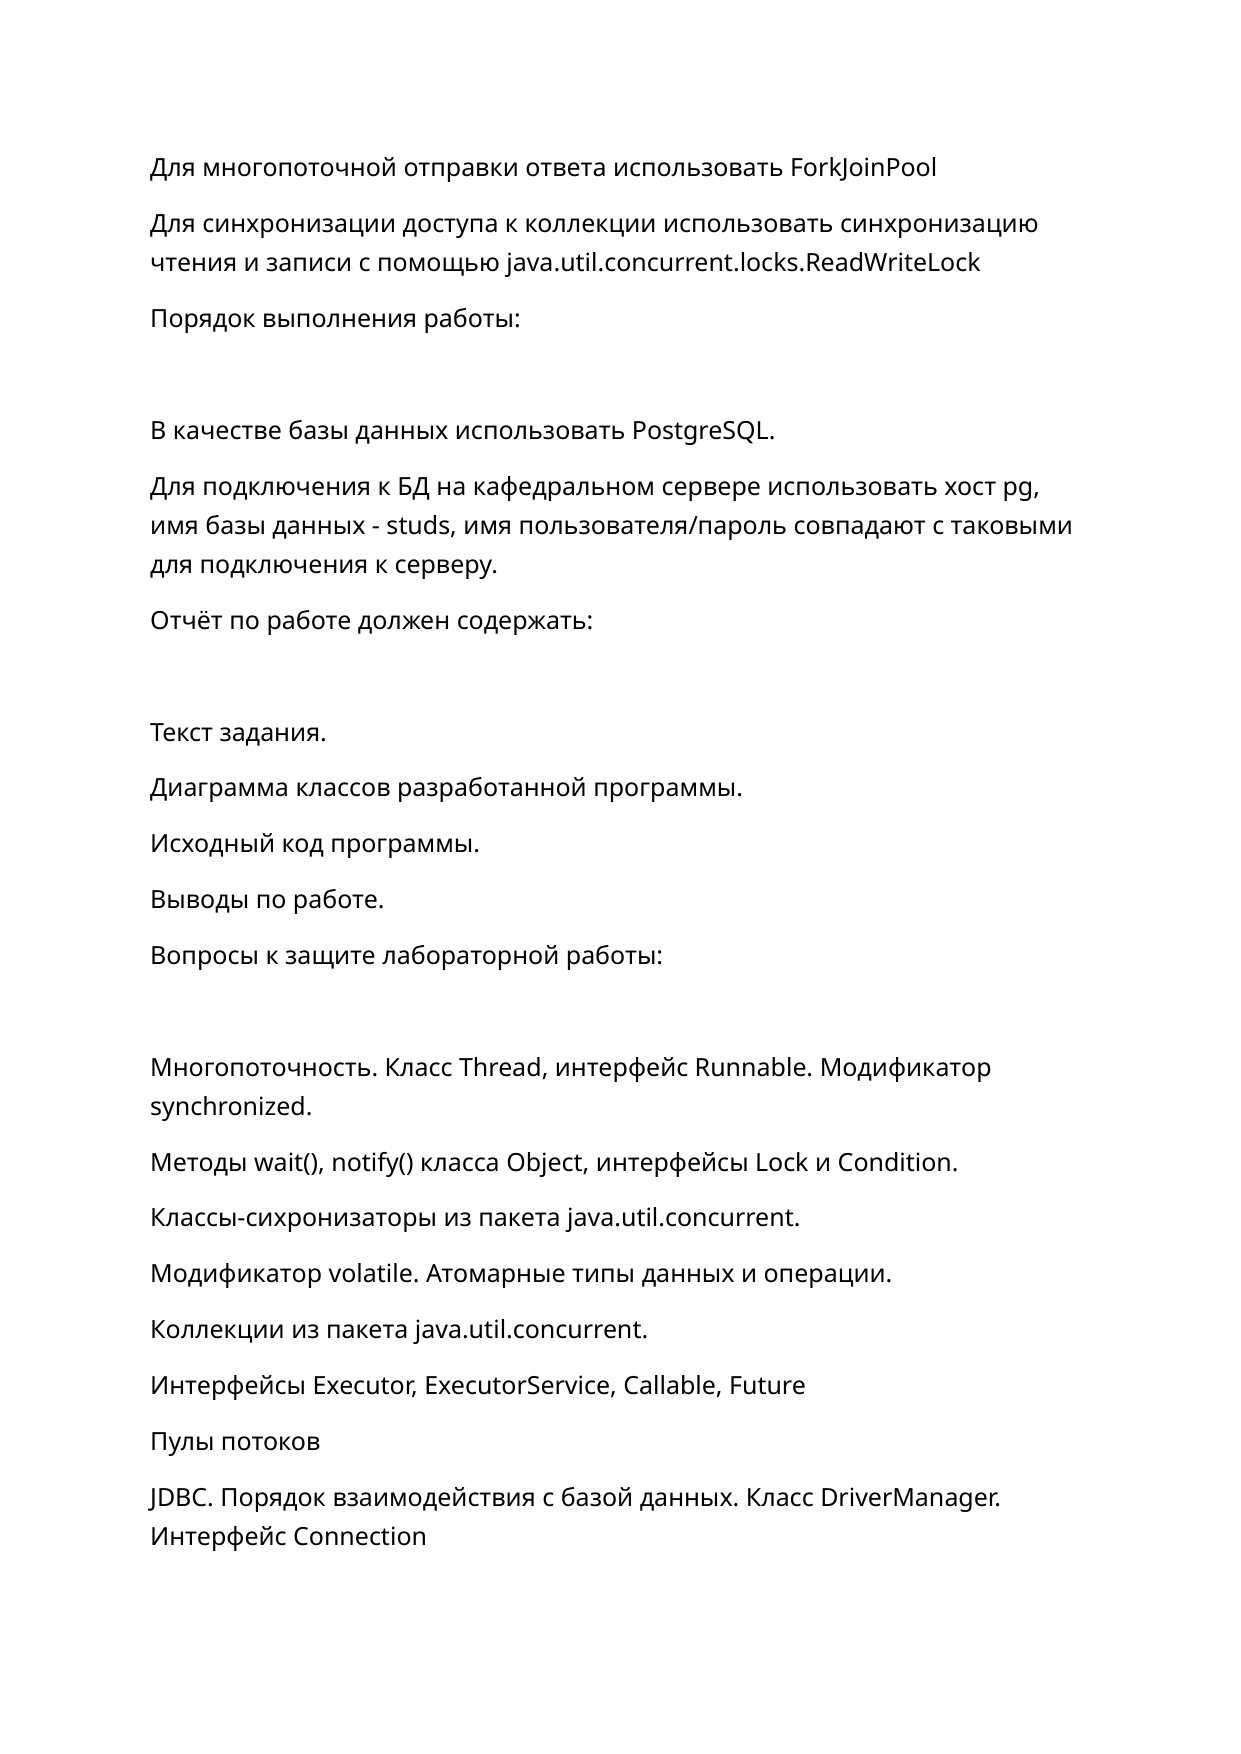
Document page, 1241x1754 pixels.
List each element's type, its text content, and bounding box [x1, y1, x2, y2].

text Порядок выполнения работы: [150, 301, 1090, 335]
text Диаграмма классов разработанной программы. [150, 770, 1090, 804]
text Для подключения к БД на кафедральном сервере использовать хост pg, имя базы данных - studs, имя пользователя/пароль совпадают с таковыми для подключения к серверу. [150, 468, 1090, 581]
text Исходный код программы. [150, 826, 1090, 860]
text Коллекции из пакета java.util.concurrent. [150, 1312, 1090, 1346]
text Методы wait(), notify() класса Object, интерфейсы Lock и Condition. [150, 1144, 1090, 1178]
text Многопоточность. Класс Thread, интерфейс Runnable. Модификатор synchronized. [150, 1049, 1090, 1122]
text Вопросы к защите лабораторной работы: [150, 937, 1090, 972]
text Выводы по работе. [150, 882, 1090, 916]
text Текст задания. [150, 714, 1090, 748]
text Для многопоточной отправки ответа использовать ForkJoinPool [150, 150, 1090, 184]
text JDBC. Порядок взаимодействия с базой данных. Класс DriverManager. Интерфейс Connection [150, 1479, 1090, 1552]
text Пулы потоков [150, 1423, 1090, 1457]
text В качестве базы данных использовать PostgreSQL. [150, 412, 1090, 447]
text Интерфейсы Executor, ExecutorService, Callable, Future [150, 1367, 1090, 1402]
text Модификатор volatile. Атомарные типы данных и операции. [150, 1256, 1090, 1290]
text Для синхронизации доступа к коллекции использовать синхронизацию чтения и записи с помощью java.util.concurrent.locks.ReadWriteLock [150, 206, 1090, 279]
text Классы-сихронизаторы из пакета java.util.concurrent. [150, 1200, 1090, 1234]
text Отчёт по работе должен содержать: [150, 602, 1090, 637]
